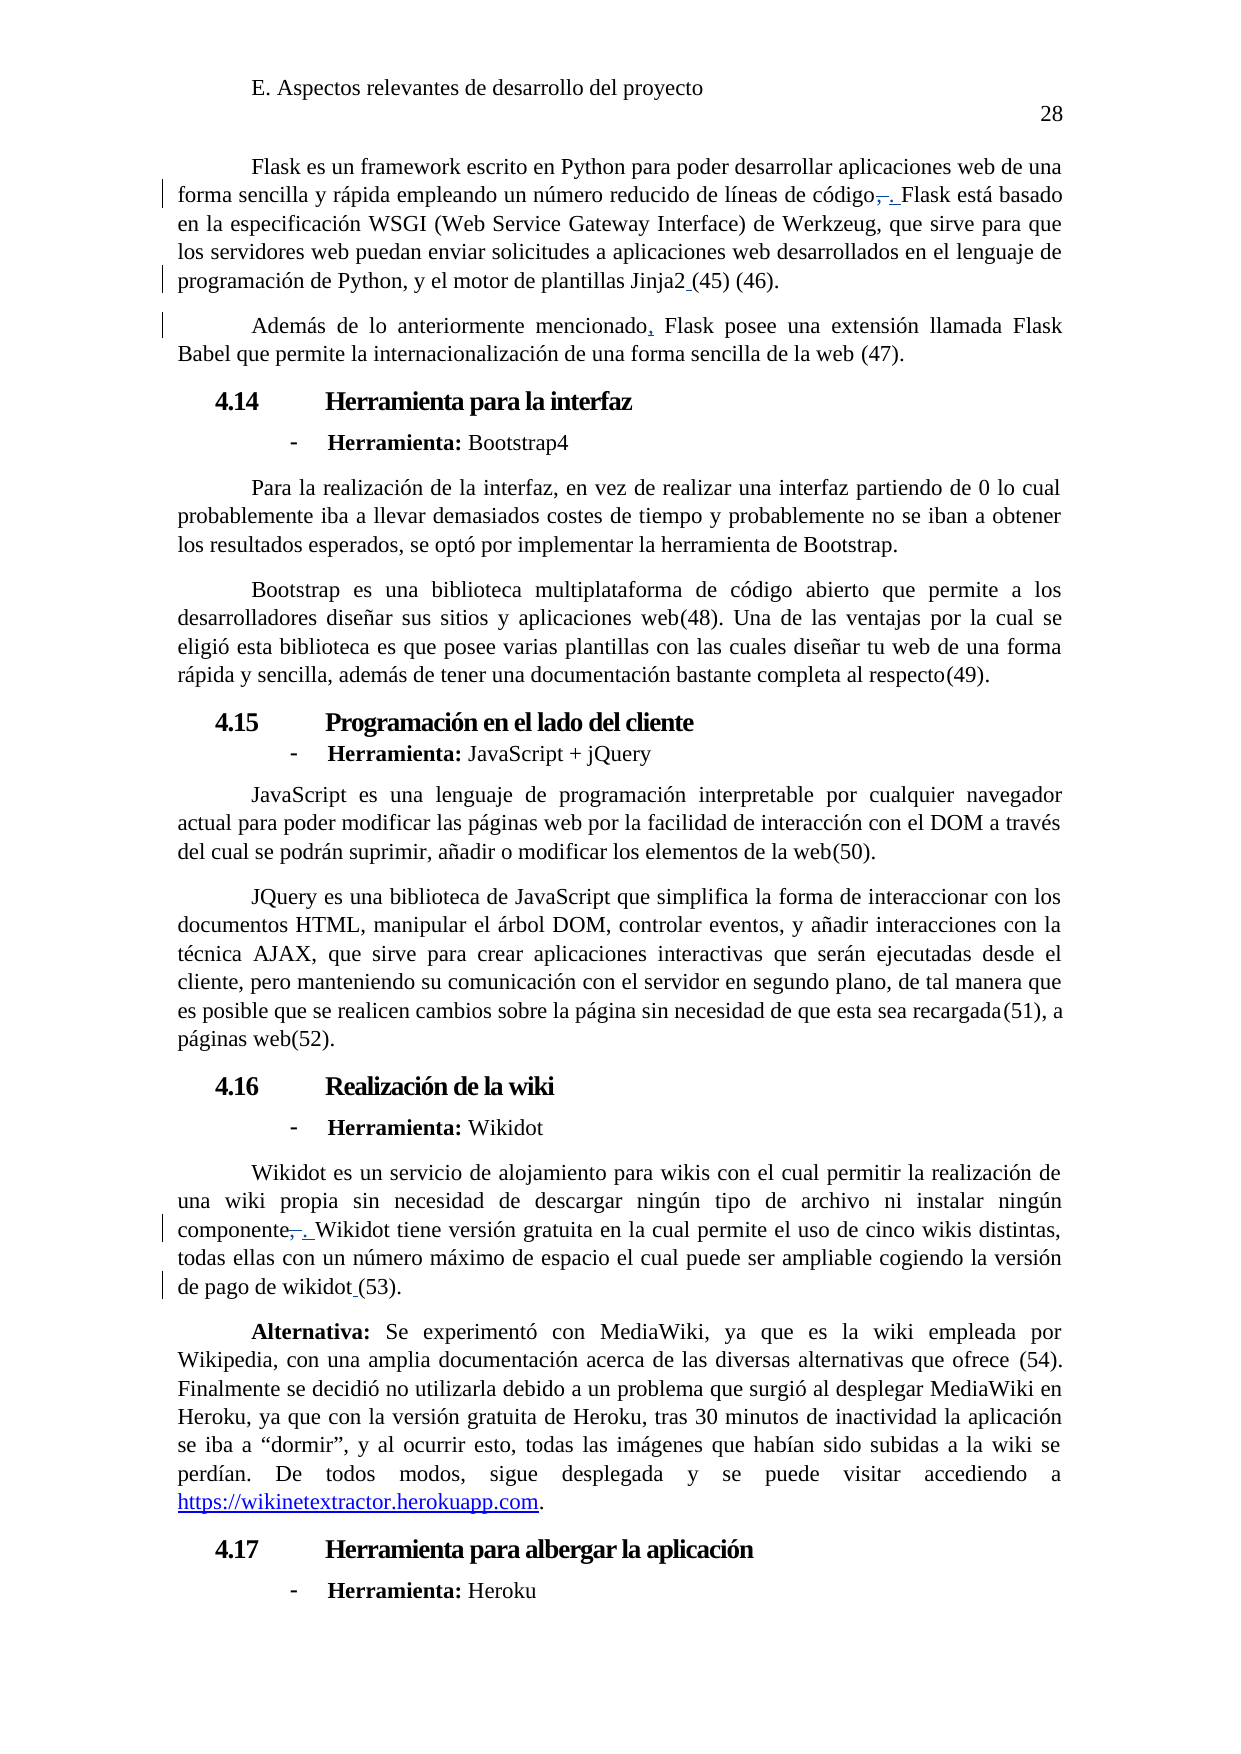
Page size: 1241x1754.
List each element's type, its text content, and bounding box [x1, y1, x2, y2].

text Además de lo anteriormente mencionado Flask posee una extensión llamada Flask Babel que permite la internacionalización de una forma sencilla de la web (47). [177, 312, 1063, 367]
text JavaScript es una lenguaje de programación interpretable por cualquier navegador actual para poder modificar las páginas web por la facilidad de interacción con el DOM a través del cual se podrán suprimir, añadir o modificar los elementos de la web(50). [177, 781, 1063, 864]
list Herramienta: Heroku [290, 1577, 1063, 1603]
subtitle Realización de la wiki [215, 1070, 1063, 1101]
list Herramienta: JavaScript + jQuery [290, 740, 1063, 766]
text JQuery es una biblioteca de JavaScript que simplifica la forma de interaccionar con los documentos HTML, manipular el árbol DOM, controlar eventos, y añadir interacciones con la técnica AJAX, que sirve para crear aplicaciones interactivas que serán ejecutadas desde el cliente, pero manteniendo su comunicación con el servidor en segundo plano, de tal manera que es posible que se realicen cambios sobre la página sin necesidad de que esta sea recargada(51), a páginas web(52). [177, 883, 1063, 1051]
text Para la realización de la interfaz, en vez de realizar una interfaz partiendo de 0 lo cual probablemente iba a llevar demasiados costes de tiempo y probablemente no se iban a obtener los resultados esperados, se optó por implementar la herramienta de Bootstrap. [177, 474, 1063, 557]
text Alternativa: Se experimentó con MediaWiki, ya que es la wiki empleada por Wikipedia, con una amplia documentación acerca de las diversas alternativas que ofrece (54). Finalmente se decidió no utilizarla debido a un problema que surgió al desplegar MediaWiki en Heroku, ya que con la versión gratuita de Heroku, tras 30 minutos de inactividad la aplicación se iba a “dormir”, y al ocurrir esto, todas las imágenes que habían sido subidas a la wiki se perdían. De todos modos, sigue desplegada y se puede visitar accediendo a https://wikinetextractor.herokuapp.com. [177, 1318, 1063, 1515]
subtitle Herramienta para albergar la aplicación [215, 1533, 1063, 1565]
text Flask es un framework escrito en Python para poder desarrollar aplicaciones web de una forma sencilla y rápida empleando un número reducido de líneas de códigoFlask está basado en la especificación WSGI (Web Service Gateway Interface) de Werkzeug, que sirve para que los servidores web puedan enviar solicitudes a aplicaciones web desarrollados en el lenguaje de programación de Python, y el motor de plantillas Jinja2(45) (46). [177, 153, 1063, 293]
subtitle Herramienta para la interfaz [215, 385, 1063, 416]
list Herramienta: Wikidot [290, 1114, 1063, 1140]
text Bootstrap es una biblioteca multiplataforma de código abierto que permite a los desarrolladores diseñar sus sitios y aplicaciones web(48). Una de las ventajas por la cual se eligió esta biblioteca es que posee varias plantillas con las cuales diseñar tu web de una forma rápida y sencilla, además de tener una documentación bastante completa al respecto(49). [177, 576, 1063, 688]
text Wikidot es un servicio de alojamiento para wikis con el cual permitir la realización de una wiki propia sin necesidad de descargar ningún tipo de archivo ni instalar ningún componenteWikidot tiene versión gratuita en la cual permite el uso de cinco wikis distintas, todas ellas con un número máximo de espacio el cual puede ser ampliable cogiendo la versión de pago de wikidot(53). [177, 1159, 1063, 1299]
list Herramienta: Bootstrap4 [290, 429, 1063, 455]
subtitle Programación en el lado del cliente [215, 706, 1063, 738]
